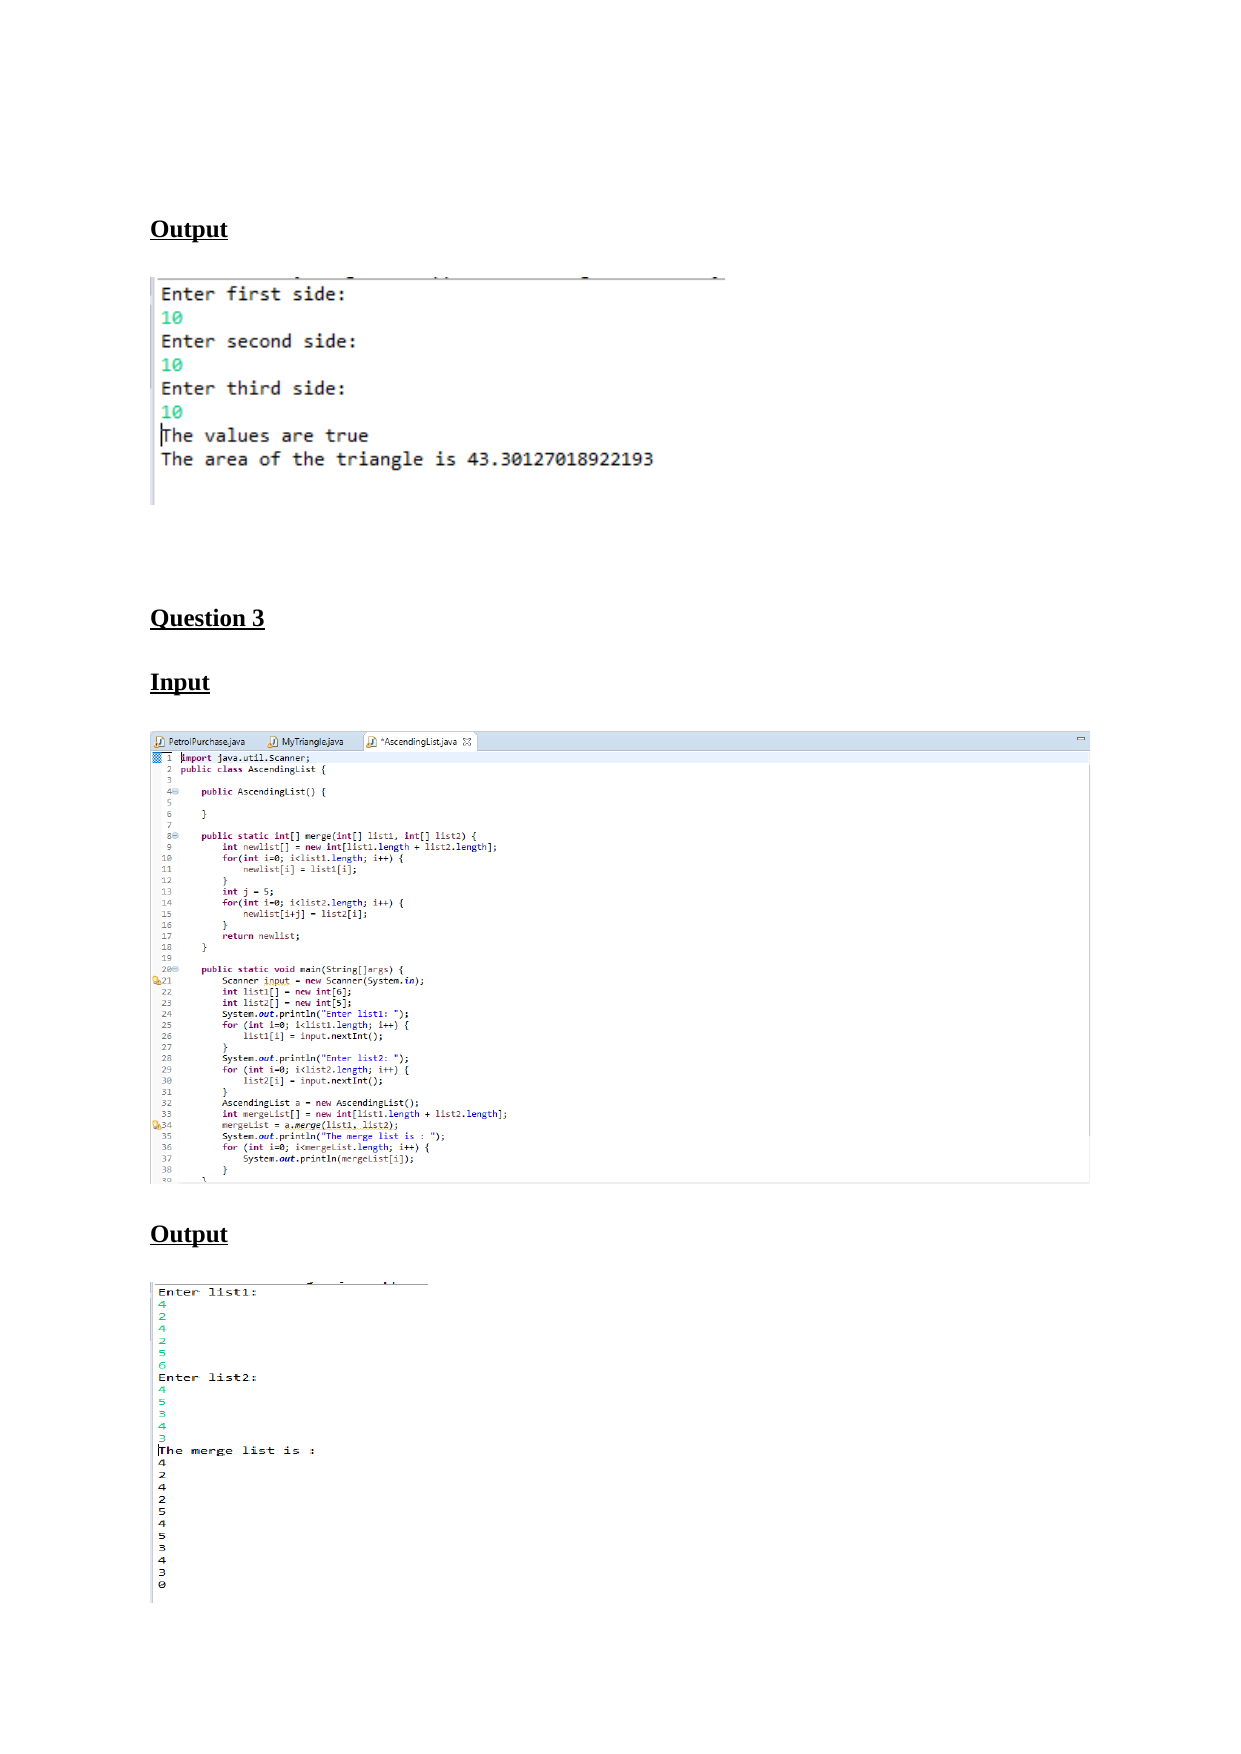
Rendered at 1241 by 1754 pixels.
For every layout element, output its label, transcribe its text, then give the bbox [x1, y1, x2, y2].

text Output [150, 1219, 1090, 1247]
text Output [150, 214, 1090, 243]
picture [150, 731, 1091, 1184]
picture [150, 277, 725, 505]
text Input [150, 667, 1090, 696]
text Question 3 [150, 603, 1090, 632]
picture [150, 1282, 429, 1603]
